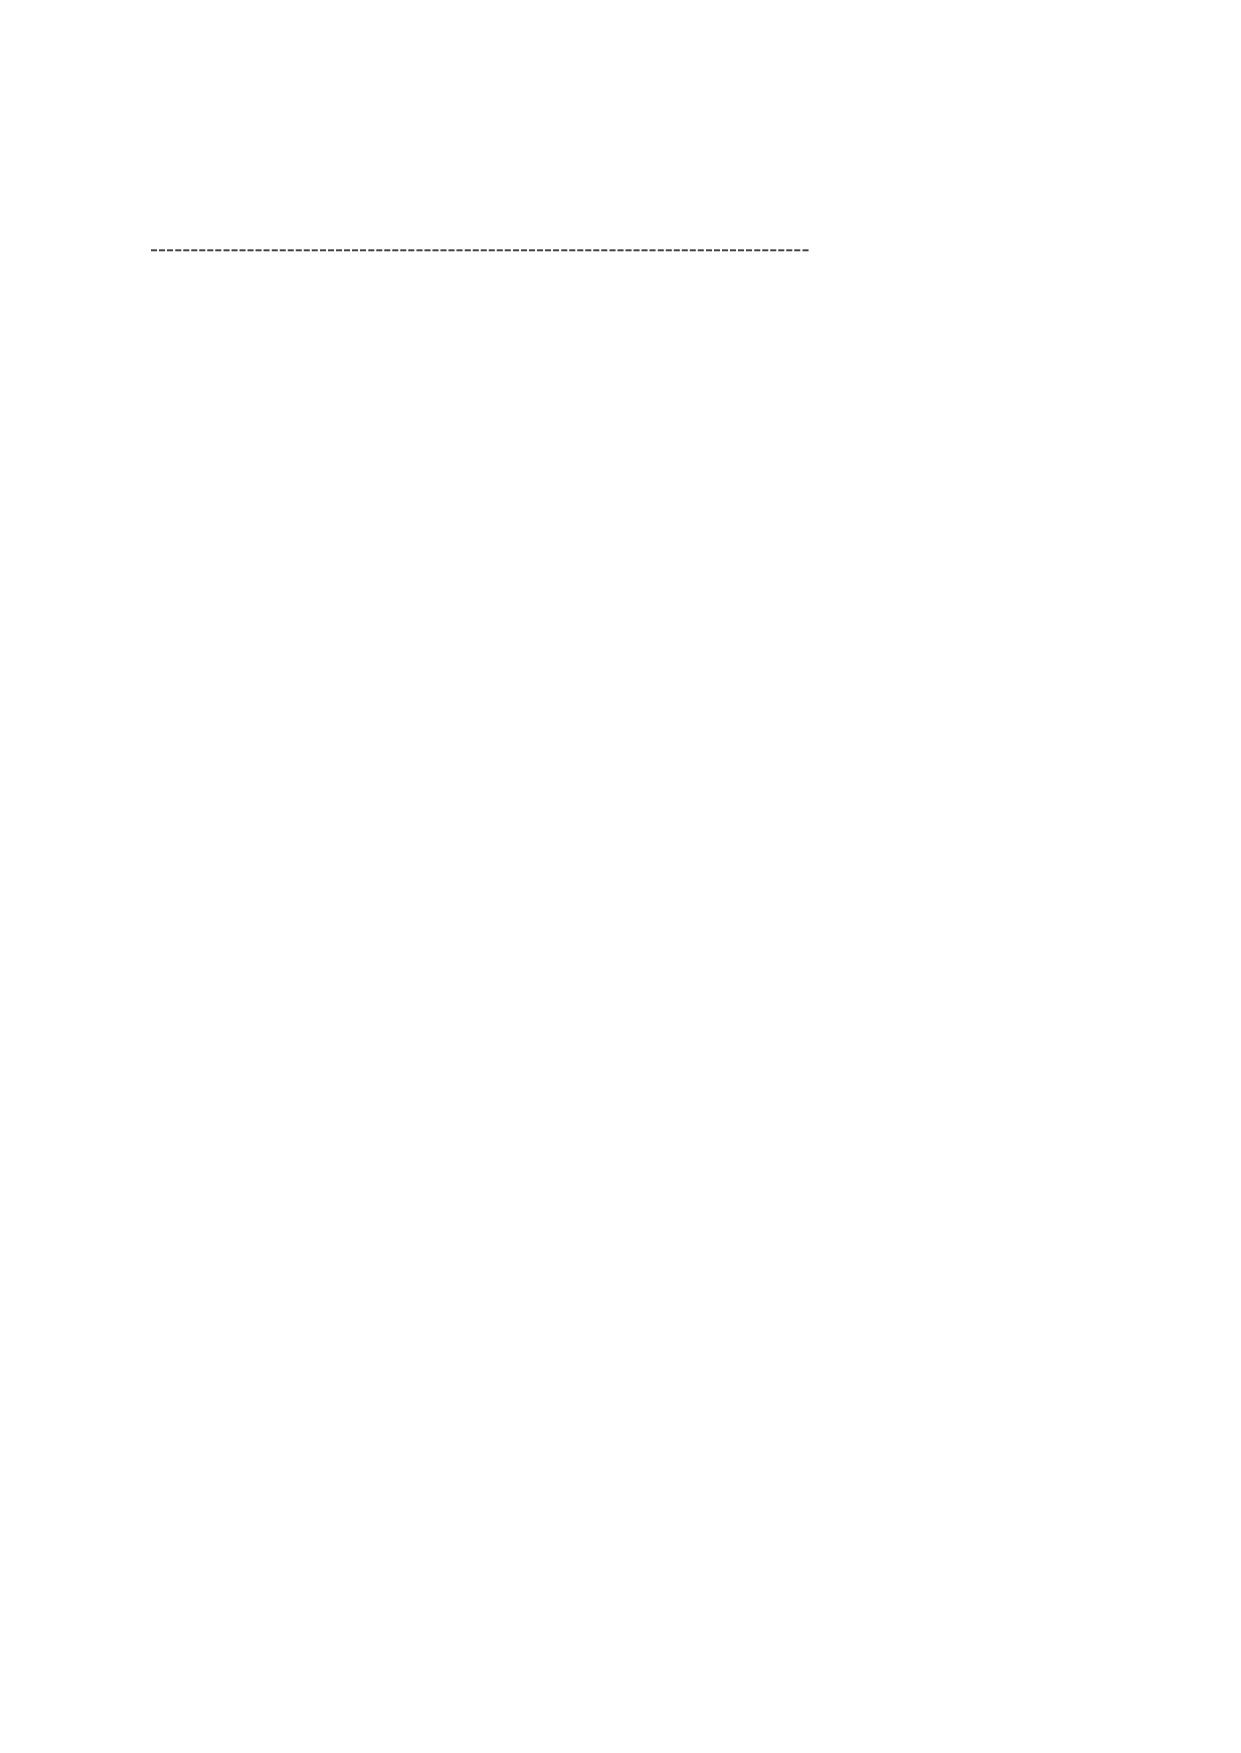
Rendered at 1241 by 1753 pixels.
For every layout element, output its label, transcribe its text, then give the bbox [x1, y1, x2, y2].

text ---------------------------------------------------------------------------------- [150, 231, 1090, 265]
